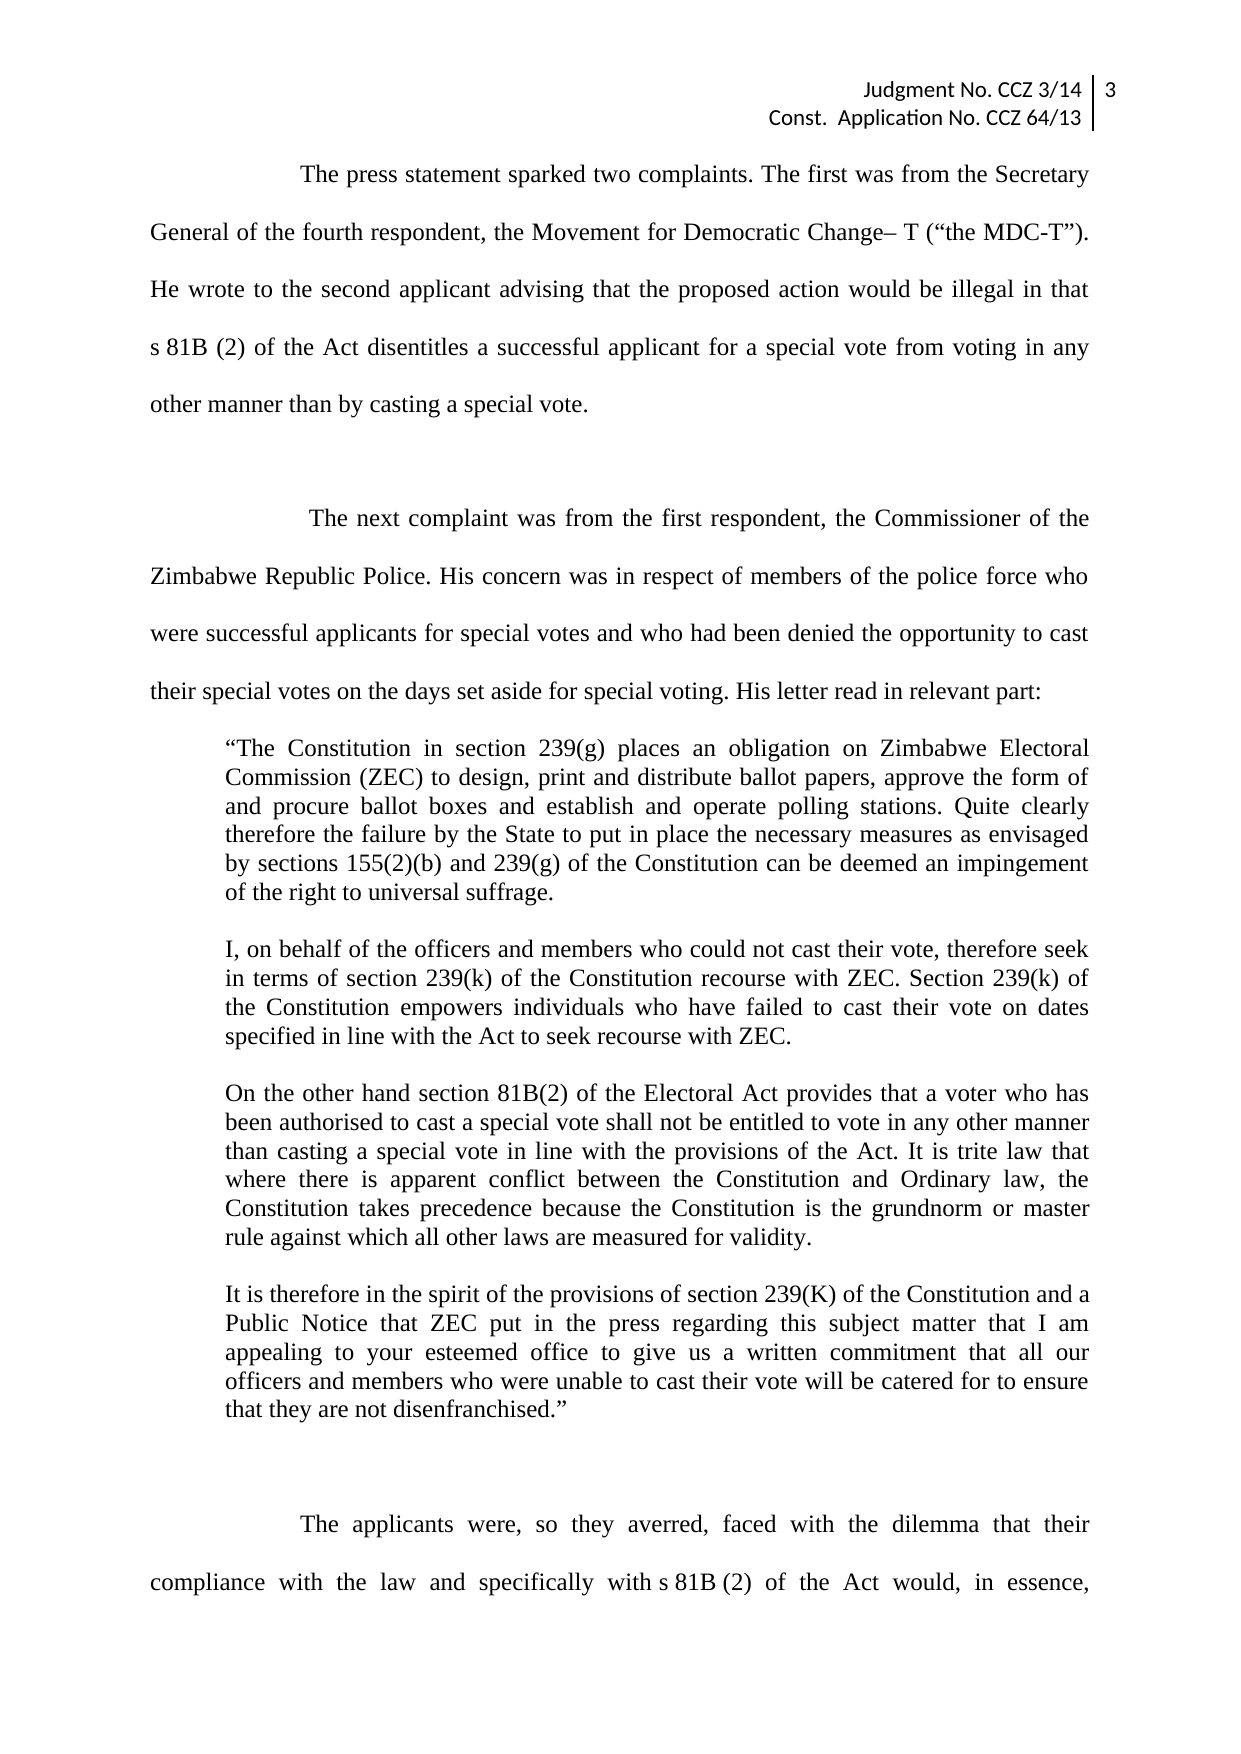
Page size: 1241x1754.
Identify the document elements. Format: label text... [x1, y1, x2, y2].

text On the other hand section 81B(2) of the Electoral Act provides that a voter who has been authorised to cast a special vote shall not be entitled to vote in any other manner than casting a special vote in line with the provisions of the Act. It is trite law that where there is apparent conflict between the Constitution and Ordinary law, the Constitution takes precedence because the Constitution is the grundnorm or master rule against which all other laws are measured for validity. [225, 1078, 1090, 1251]
text The press statement sparked two complaints. The first was from the Secretary General of the fourth respondent, the Movement for Democratic Change– T (“the MDC-T”). He wrote to the second applicant advising that the proposed action would be illegal in that s 81B (2) of the Act disentitles a successful applicant for a special vote from voting in any other manner than by casting a special vote. [150, 159, 1090, 418]
text I, on behalf of the officers and members who could not cast their vote, therefore seek in terms of section 239(k) of the Constitution recourse with ZEC. Section 239(k) of the Constitution empowers individuals who have failed to cast their vote on dates specified in line with the Act to seek recourse with ZEC. [225, 934, 1090, 1049]
text “The Constitution in section 239(g) places an obligation on Zimbabwe Electoral Commission (ZEC) to design, print and distribute ballot papers, approve the form of and procure ballot boxes and establish and operate polling stations. Quite clearly therefore the failure by the State to put in place the necessary measures as envisaged by sections 155(2)(b) and 239(g) of the Constitution can be deemed an impingement of the right to universal suffrage. [225, 733, 1090, 906]
text The next complaint was from the first respondent, the Commissioner of the Zimbabwe Republic Police. His concern was in respect of members of the police force who were successful applicants for special votes and who had been denied the opportunity to cast their special votes on the days set aside for special voting. His letter read in relevant part: [150, 503, 1090, 704]
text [150, 1509, 1090, 1596]
text It is therefore in the spirit of the provisions of section 239(K) of the Constitution and a Public Notice that ZEC put in the press regarding this subject matter that I am appealing to your esteemed office to give us a written commitment that all our officers and members who were unable to cast their vote will be catered for to ensure that they are not disenfranchised.” [225, 1279, 1090, 1423]
